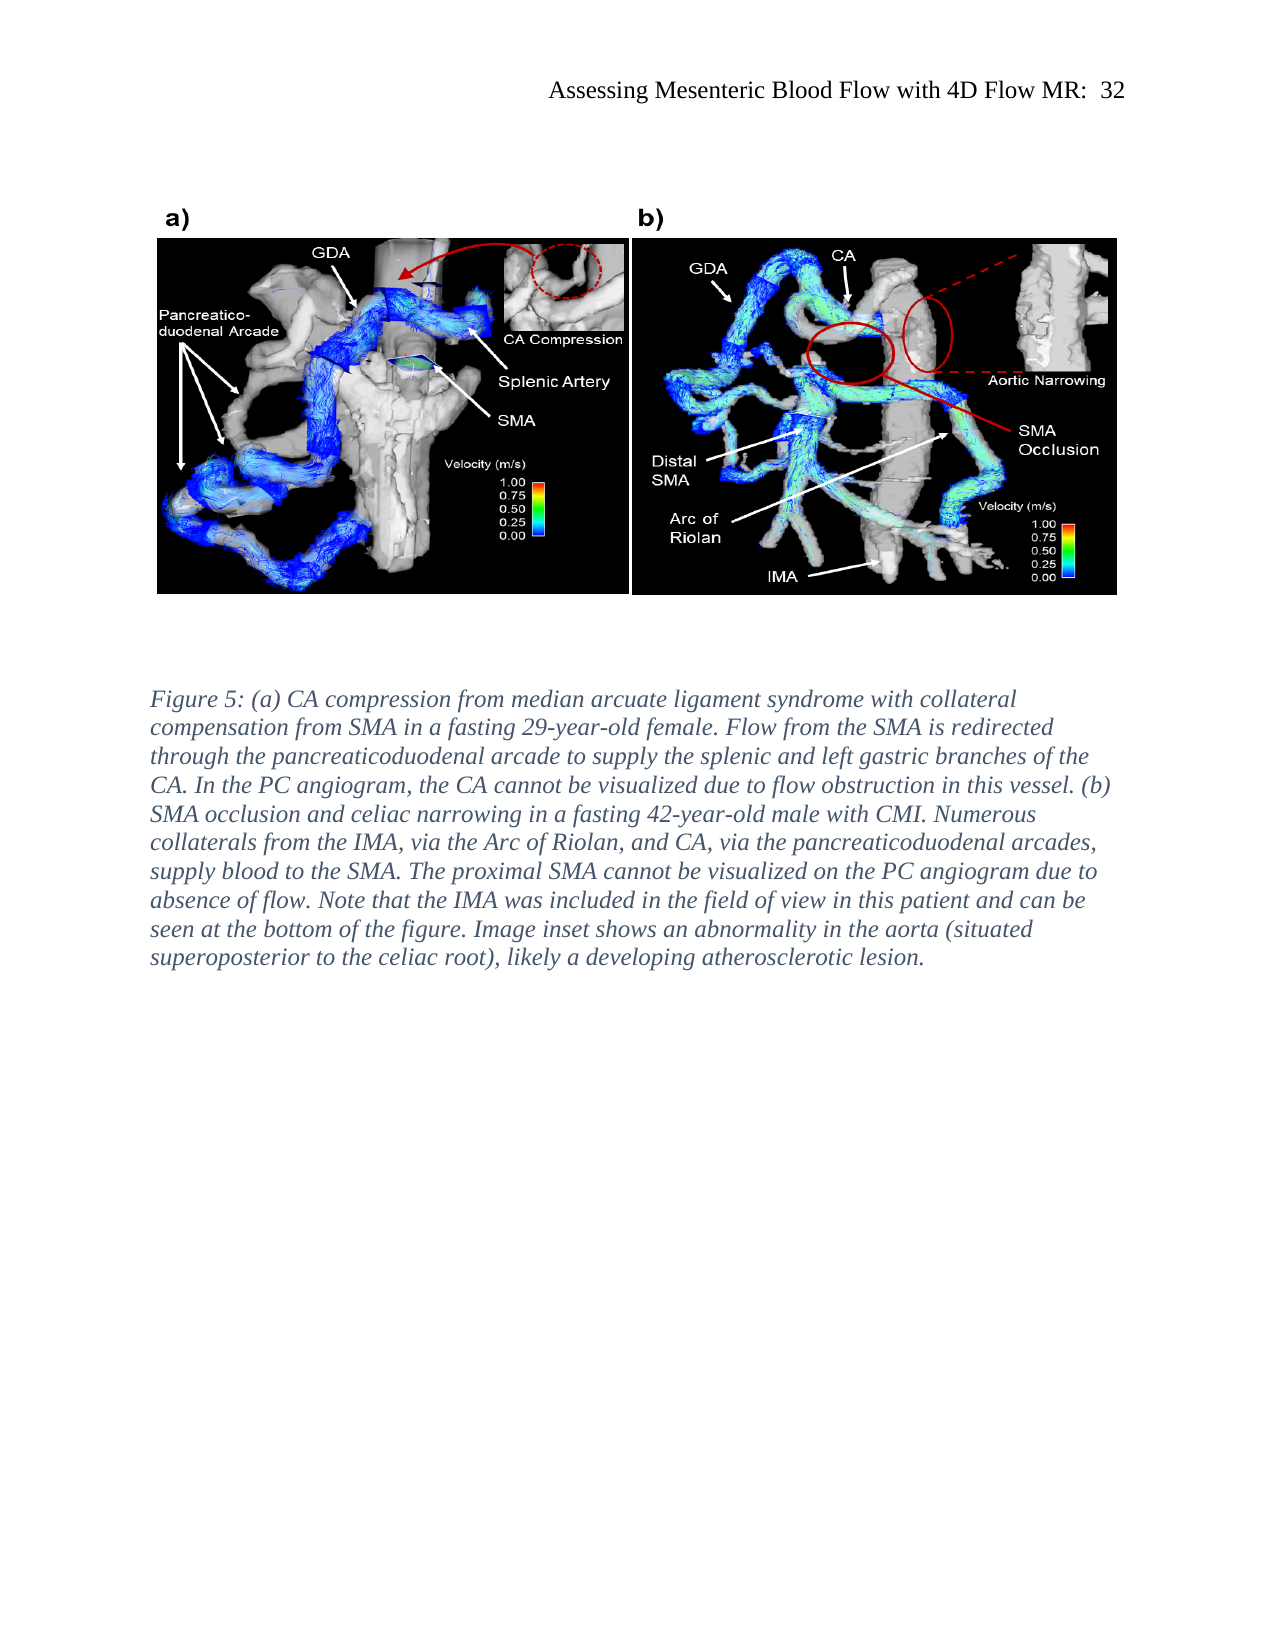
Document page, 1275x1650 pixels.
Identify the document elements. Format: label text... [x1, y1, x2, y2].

text Figure 5: (a) CA compression from median arcuate ligament syndrome with collateral compensation from SMA in a fasting 29-year-old female. Flow from the SMA is redirected through the pancreaticoduodenal arcade to supply the splenic and left gastric branches of the CA. In the PC angiogram, the CA cannot be visualized due to flow obstruction in this vessel. (b) SMA occlusion and celiac narrowing in a fasting 42-year-old male with CMI. Numerous collaterals from the IMA, via the Arc of Riolan, and CA, via the pancreaticoduodenal arcades, supply blood to the SMA. The proximal SMA cannot be visualized on the PC angiogram due to absence of flow. Note that the IMA was included in the field of view in this patient and can be seen at the bottom of the figure. Image inset shows an abnormality in the aorta (situated superoposterior to the celiac root), likely a developing atherosclerotic lesion. [150, 684, 1125, 971]
picture [150, 199, 1125, 665]
